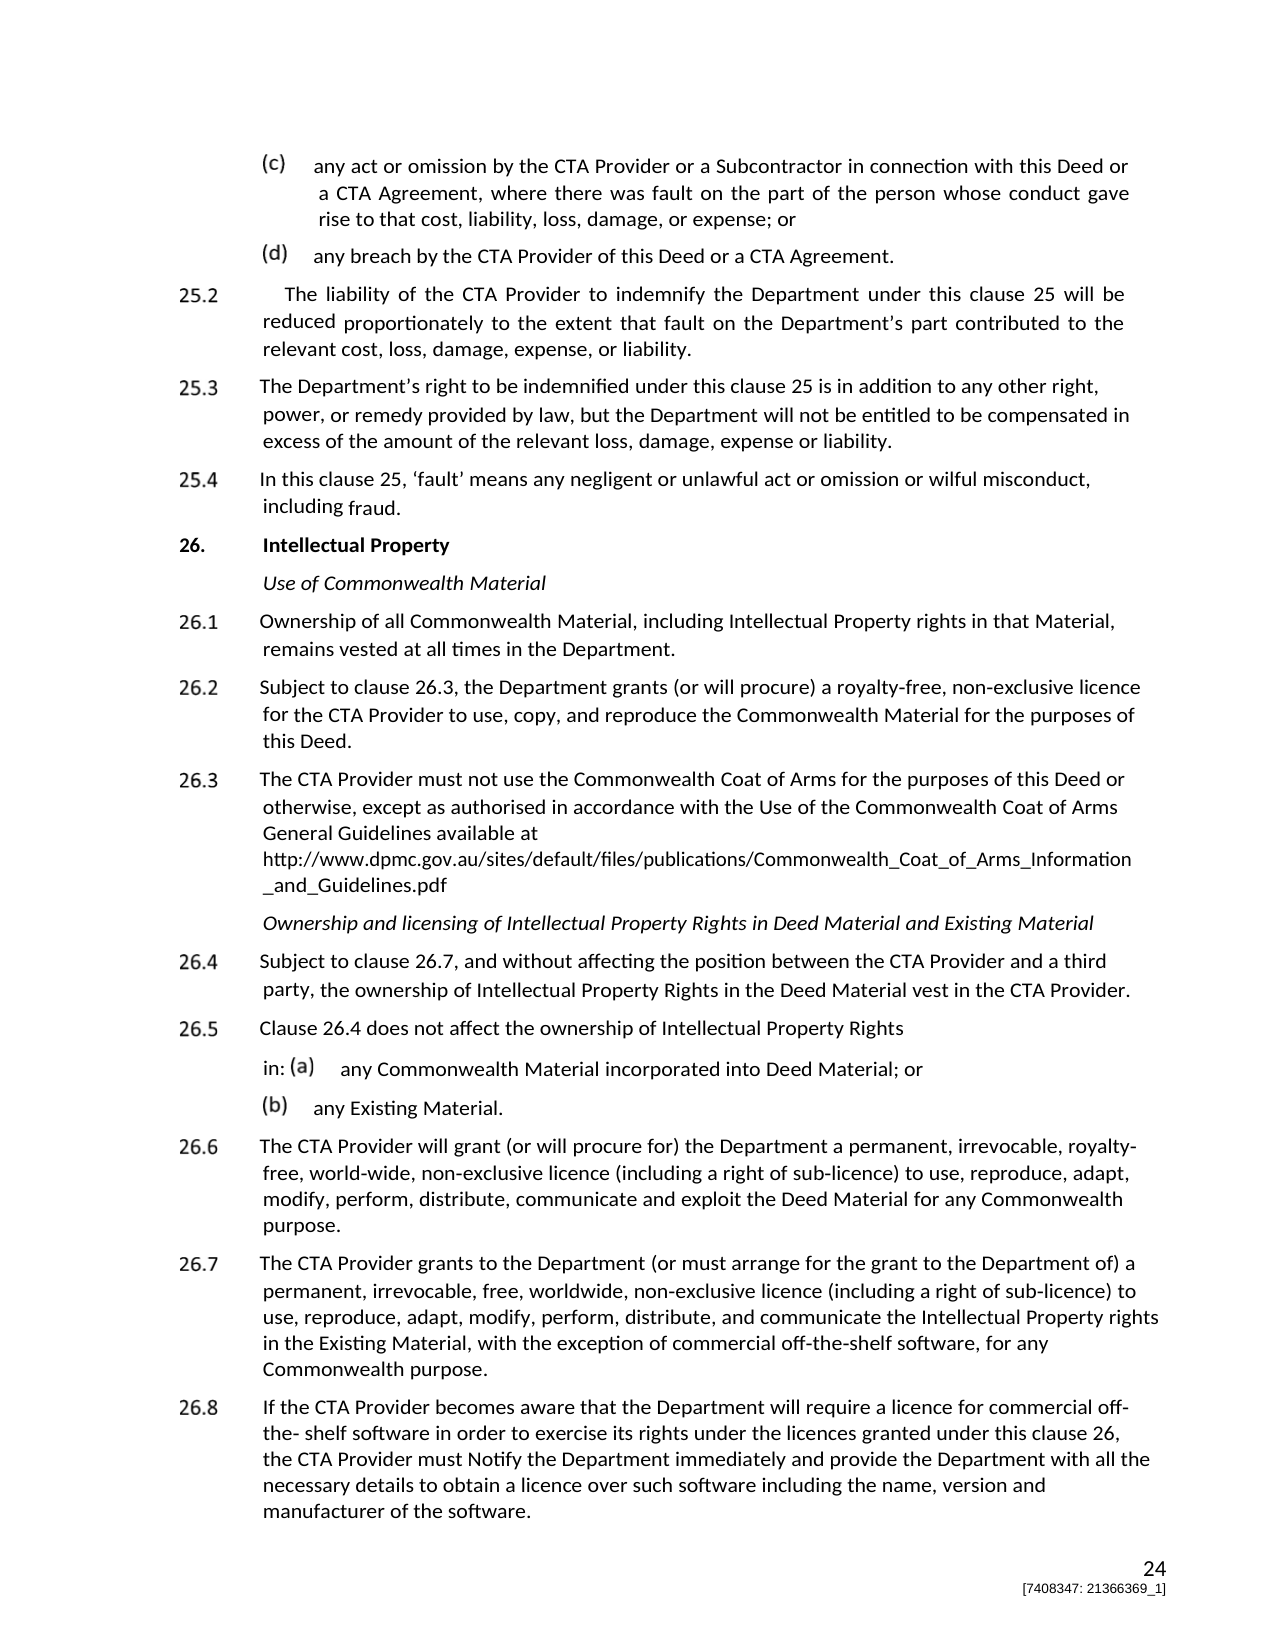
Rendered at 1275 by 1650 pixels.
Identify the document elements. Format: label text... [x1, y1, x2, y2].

picture [179, 1138, 218, 1155]
text any act or omission by the CTA Provider or a Subcontractor in connection with this Deed or a CTA Agreement, where there was fault on the part of the person whose conduct gave rise to that cost, liability, loss, damage, or expense; or [263, 153, 1129, 231]
text If the CTA Provider becomes aware that the Department will require a licence for commercial off‐the‐ shelf software in order to exercise its rights under the licences granted under this clause 26, the CTA Provider must Notify the Department immediately and provide the Department with all the necessary details to obtain a licence over such software including the name, version and manufacturer of the software. [263, 1394, 1154, 1524]
picture [179, 1256, 218, 1272]
picture [262, 1095, 287, 1116]
text In this clause 25, ‘fault’ means any negligent or unlawful act or omission or wilful misconduct, including fraud. [180, 466, 1162, 520]
text any breach by the CTA Provider of this Deed or a CTA Agreement. [263, 244, 1154, 269]
text Ownership of all Commonwealth Material, including Intellectual Property rights in that Material, remains vested at all times in the Department. [180, 608, 1154, 661]
picture [179, 614, 218, 630]
text Clause 26.4 does not affect the ownership of Intellectual Property Rights in: any Commonwealth Material incorporated into Deed Material; or [179, 1015, 924, 1082]
text Subject to clause 26.3, the Department grants (or will procure) a royalty‐free, non‐exclusive licence for the CTA Provider to use, copy, and reproduce the Commonwealth Material for the purposes of this Deed. [180, 674, 1154, 754]
picture [179, 954, 218, 970]
picture [179, 379, 218, 396]
picture [290, 1056, 314, 1077]
picture [262, 243, 287, 264]
picture [179, 1399, 218, 1415]
text The liability of the CTA Provider to indemnify the Department under this clause 25 will be reduced proportionately to the extent that fault on the Department’s part contributed to the relevant cost, loss, damage, expense, or liability. [180, 281, 1125, 362]
text Ownership and licensing of Intellectual Property Rights in Deed Material and Existing Material [263, 910, 1154, 936]
text Subject to clause 26.7, and without affecting the position between the CTA Provider and a third party, the ownership of Intellectual Property Rights in the Deed Material vest in the CTA Provider. [180, 948, 1154, 1003]
text The CTA Provider grants to the Department (or must arrange for the grant to the Department of) a permanent, irrevocable, free, worldwide, non‐exclusive licence (including a right of sub‐licence) to use, reproduce, adapt, modify, perform, distribute, and communicate the Intellectual Property rights in the Existing Material, with the exception of commercial off‐the‐shelf software, for any Commonwealth purpose. [180, 1250, 1162, 1382]
picture [179, 680, 218, 696]
text The CTA Provider must not use the Commonwealth Coat of Arms for the purposes of this Deed or otherwise, except as authorised in accordance with the Use of the Commonwealth Coat of Arms General Guidelines available at http://www.dpmc.gov.au/sites/default/files/publications/Commonwealth_Coat_of_Arms_Information [180, 766, 1154, 872]
subtitle Intellectual Property [179, 533, 1154, 558]
text The CTA Provider will grant (or will procure for) the Department a permanent, irrevocable, royalty‐ free, world‐wide, non‐exclusive licence (including a right of sub‐licence) to use, reproduce, adapt, modify, perform, distribute, communicate and exploit the Deed Material for any Commonwealth purpose. [180, 1133, 1154, 1238]
picture [179, 472, 218, 488]
text any Existing Material. [263, 1095, 1154, 1121]
picture [262, 153, 285, 174]
text The Department’s right to be indemnified under this clause 25 is in addition to any other right, power, or remedy provided by law, but the Department will not be entitled to be compensated in excess of the amount of the relevant loss, damage, expense or liability. [180, 374, 1154, 454]
text _and_Guidelines.pdf [263, 872, 1154, 898]
picture [179, 772, 218, 788]
picture [179, 287, 218, 303]
picture [179, 1021, 218, 1037]
text Use of Commonwealth Material [263, 571, 1154, 596]
